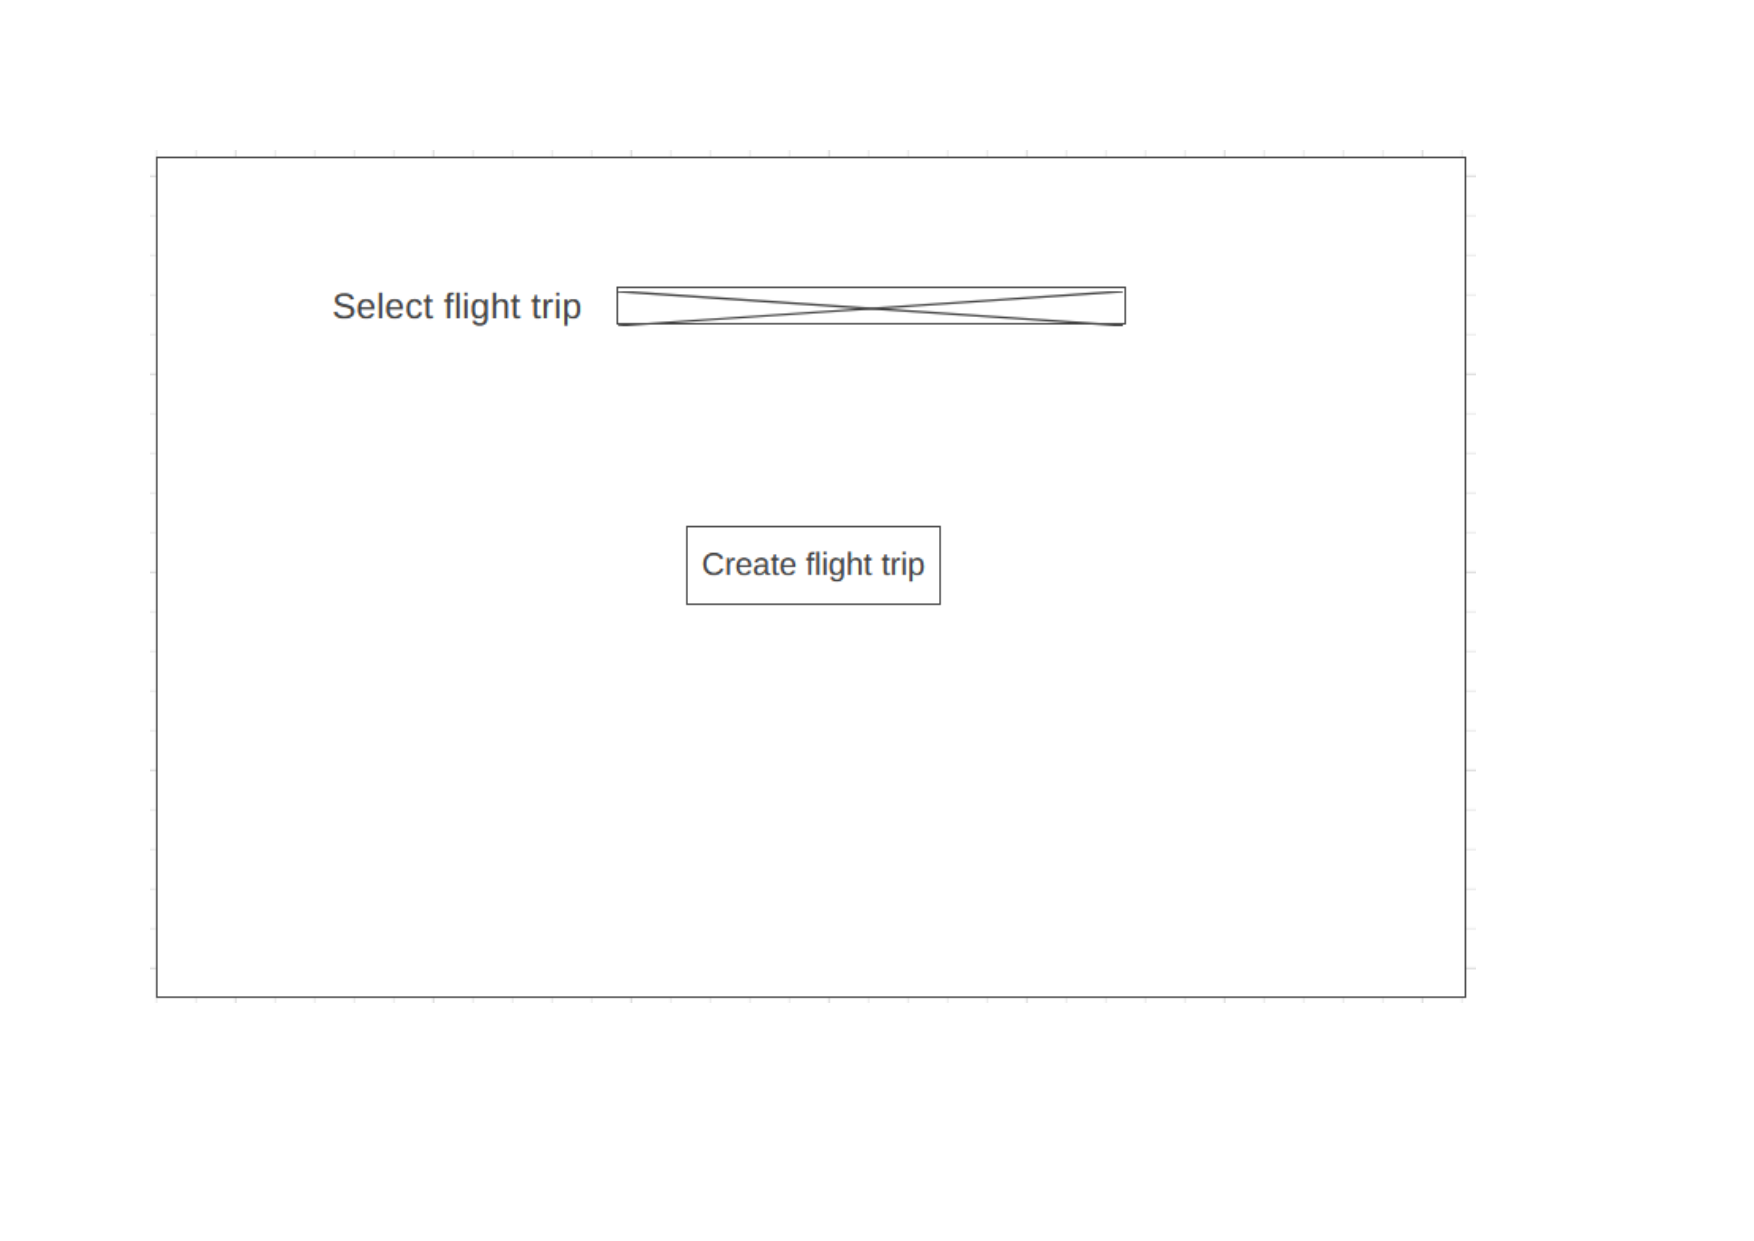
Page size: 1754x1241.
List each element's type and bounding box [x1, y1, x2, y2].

picture [150, 150, 1476, 1003]
